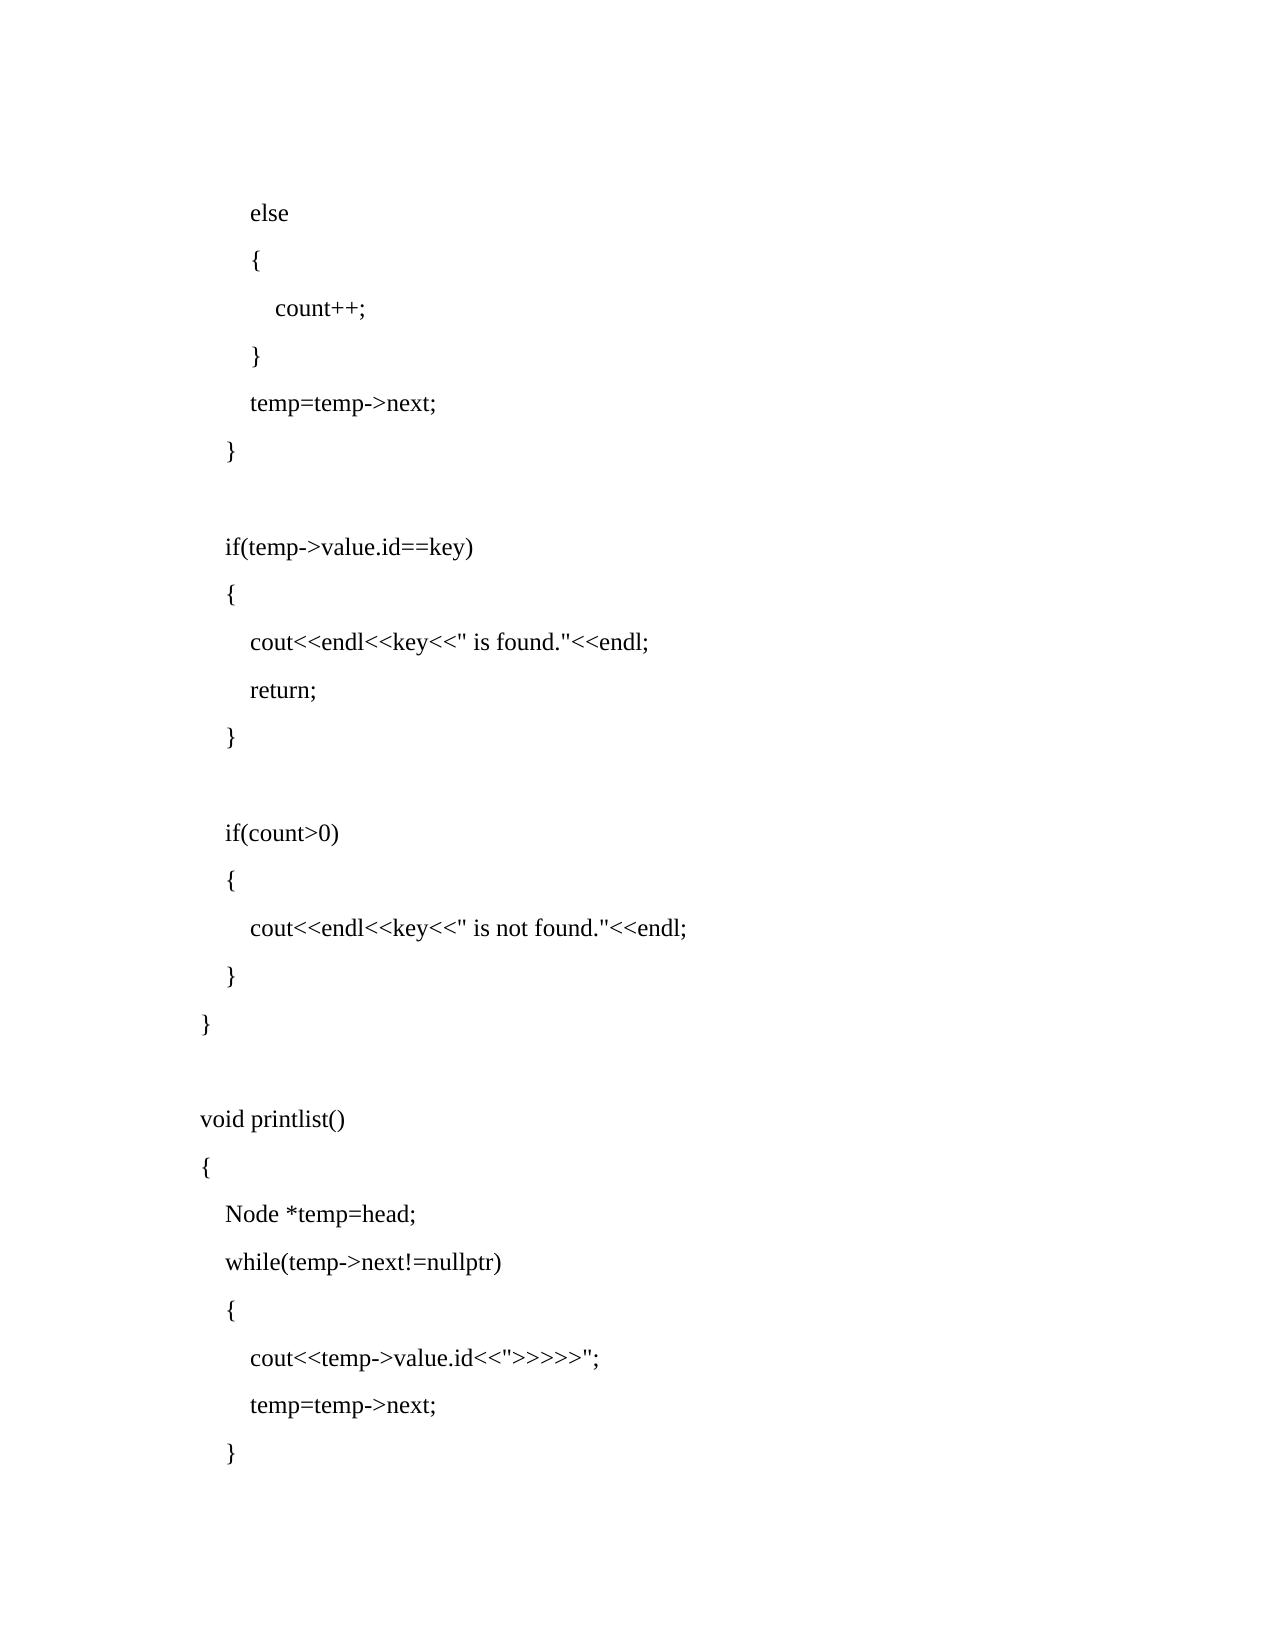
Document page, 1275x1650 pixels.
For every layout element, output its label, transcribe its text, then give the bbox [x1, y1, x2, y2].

text cout<<endl<<key<<" is not found."<<endl; [150, 913, 1125, 942]
text } [150, 1438, 1125, 1467]
text temp=temp->next; [150, 1390, 1125, 1419]
text { [150, 579, 1125, 608]
text return; [150, 675, 1125, 703]
text else [150, 198, 1125, 226]
text Node *temp=head; [150, 1199, 1125, 1228]
text } [150, 341, 1125, 369]
text } [150, 1009, 1125, 1037]
text } [150, 961, 1125, 990]
text void printlist() [150, 1104, 1125, 1133]
text cout<<endl<<key<<" is found."<<endl; [150, 627, 1125, 656]
text cout<<temp->value.id<<">>>>>"; [150, 1343, 1125, 1371]
text } [150, 436, 1125, 465]
text { [150, 866, 1125, 894]
text } [150, 722, 1125, 751]
text while(temp->next!=nullptr) [150, 1247, 1125, 1276]
text { [150, 1152, 1125, 1181]
text count++; [150, 293, 1125, 322]
text { [150, 245, 1125, 274]
text temp=temp->next; [150, 388, 1125, 417]
text { [150, 1295, 1125, 1324]
text if(count>0) [150, 818, 1125, 847]
text if(temp->value.id==key) [150, 532, 1125, 560]
